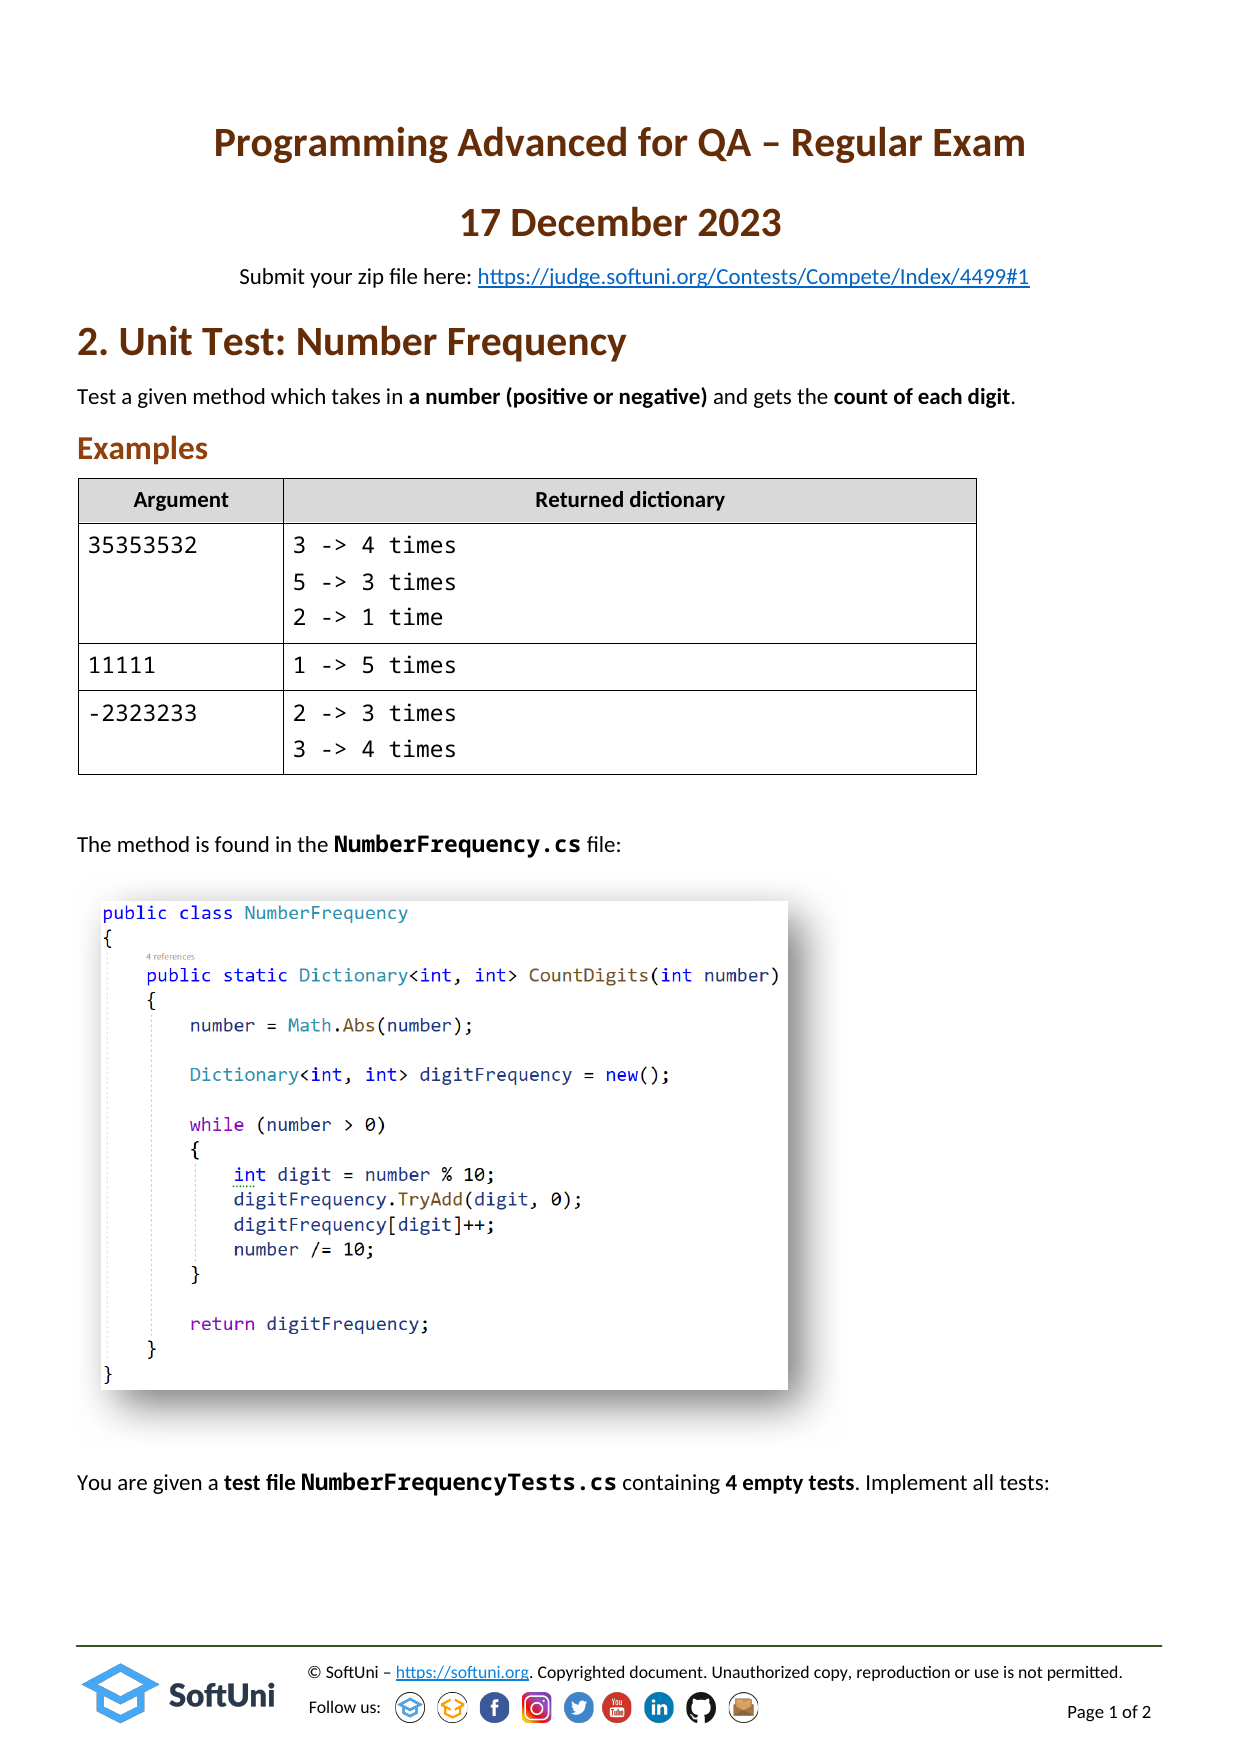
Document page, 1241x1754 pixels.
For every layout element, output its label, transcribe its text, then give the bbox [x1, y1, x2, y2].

picture [658, 1705, 667, 1714]
subtitle 2. Unit Test: Number Frequency [77, 315, 1163, 366]
picture [728, 1692, 759, 1723]
subtitle 17 December 2023 [77, 196, 1163, 246]
picture [665, 1692, 674, 1701]
text The method is found in the NumberFrequency.cs file: [77, 828, 1163, 860]
table_header Returned dictionary [284, 479, 976, 522]
subtitle Programming Advanced for QA – Regular Exam [77, 116, 1163, 167]
picture [522, 1692, 552, 1723]
picture [686, 1692, 716, 1723]
picture [665, 1714, 674, 1723]
table_cell 11111 [79, 644, 283, 690]
table_header Argument [79, 479, 283, 522]
picture [479, 1692, 510, 1723]
table_cell 3 -> 4 times 5 -> 3 times 2 -> 1 time [284, 524, 976, 642]
picture [564, 1692, 594, 1723]
picture [395, 1692, 425, 1723]
text Test a given method which takes in a number (positive or negative) and gets the count of each digit. [77, 382, 1163, 410]
picture [75, 1658, 281, 1729]
table_cell 1 -> 5 times [284, 644, 976, 690]
picture [644, 1714, 653, 1723]
text Submit your zip file here: https://judge.softuni.org/Contests/Compete/Index/4499#1 [77, 262, 1192, 290]
picture [437, 1692, 468, 1723]
subtitle Examples [77, 427, 1163, 467]
table_cell 2 -> 3 times 3 -> 4 times [284, 691, 976, 774]
table_cell -2323233 [79, 691, 283, 774]
picture [602, 1692, 632, 1723]
picture [644, 1692, 653, 1701]
text You are given a test file NumberFrequencyTests.cs containing 4 empty tests. Implement all tests: [77, 1466, 1163, 1497]
table_cell 35353532 [79, 524, 283, 642]
picture [101, 901, 788, 1390]
